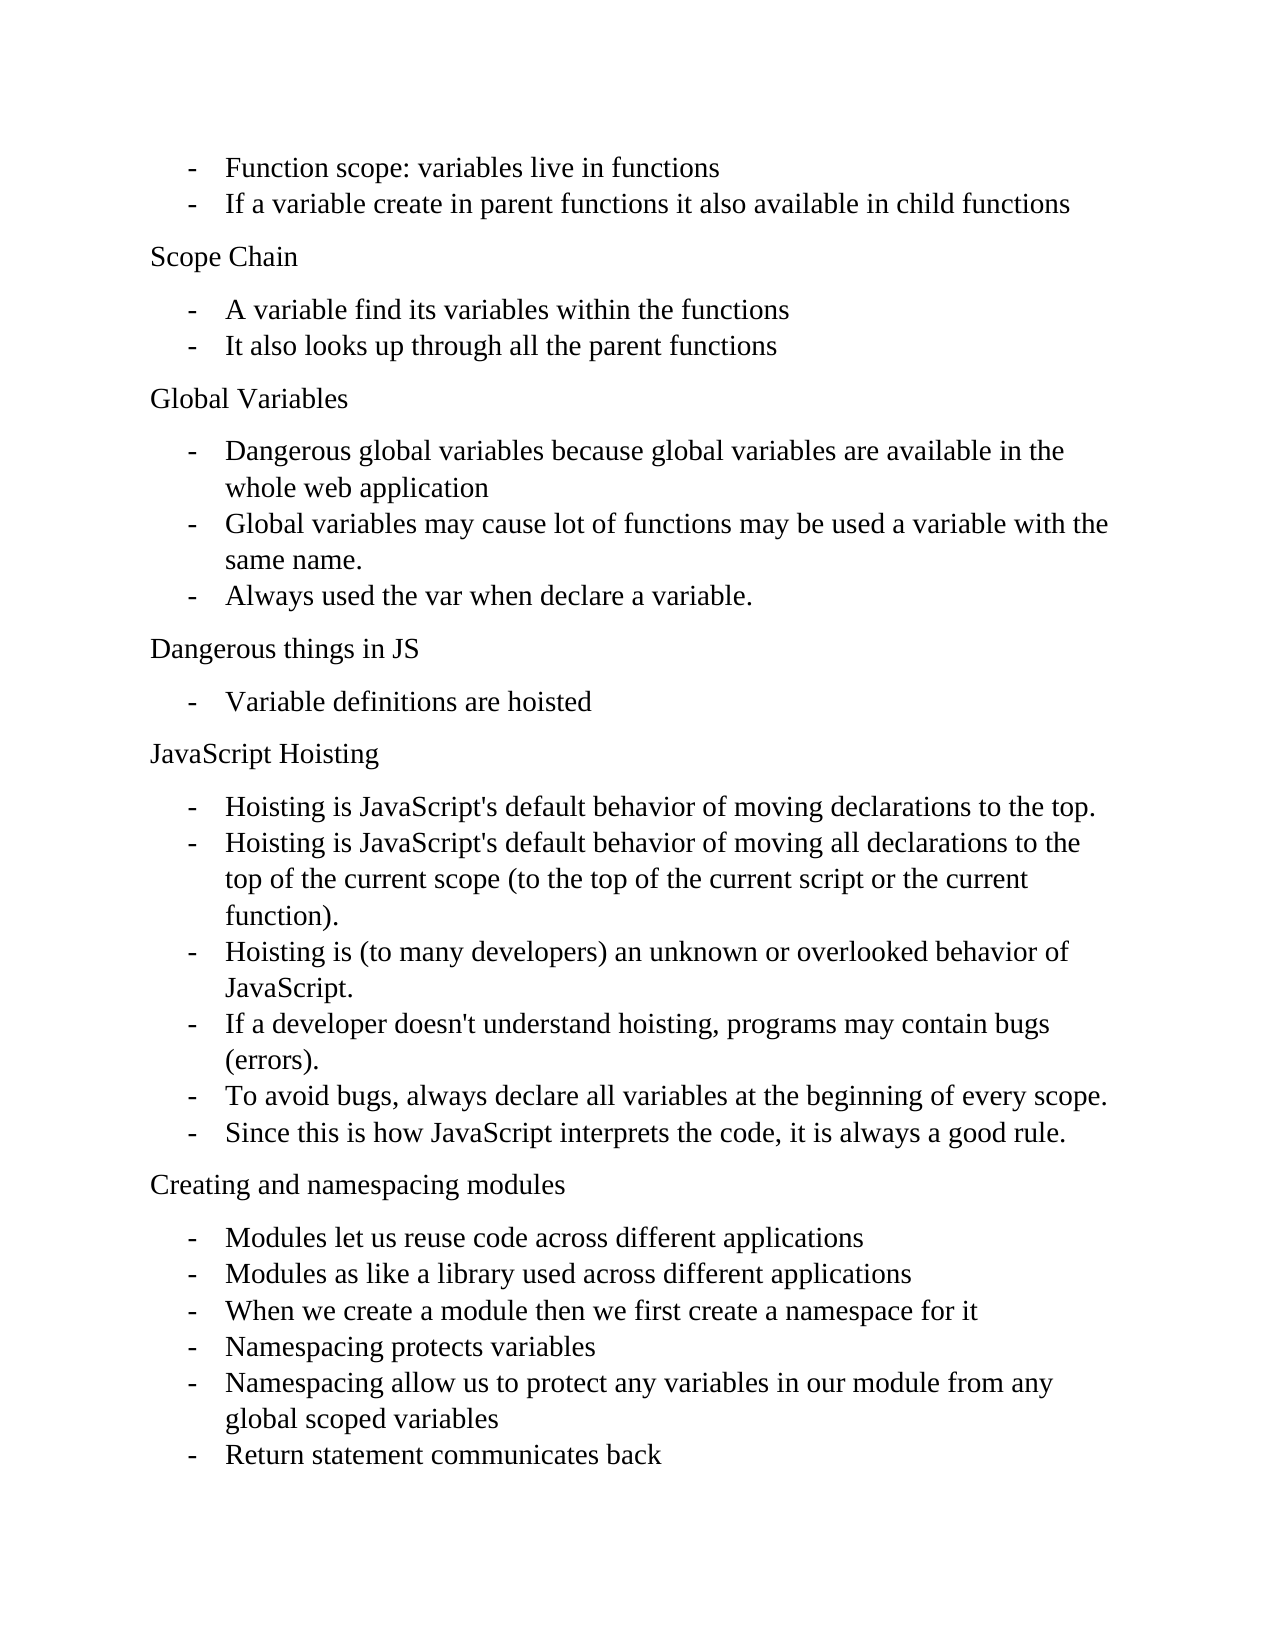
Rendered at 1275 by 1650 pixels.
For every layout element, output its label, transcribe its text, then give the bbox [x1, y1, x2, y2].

list Modules as like a library used across different applications [187, 1256, 1125, 1290]
list A variable find its variables within the functions [187, 292, 1125, 325]
list Dangerous global variables because global variables are available in the whole web application [187, 433, 1125, 503]
list Namespacing protects variables [187, 1329, 1125, 1362]
list Always used the var when declare a variable. [187, 578, 1125, 612]
text Dangerous things in JS [150, 631, 1125, 664]
list Global variables may cause lot of functions may be used a variable with the same name. [187, 506, 1125, 576]
list Hoisting is (to many developers) an unknown or overlooked behavior of JavaScript. [187, 934, 1125, 1004]
list Modules let us reuse code across different applications [187, 1220, 1125, 1254]
list Variable definitions are hoisted [187, 684, 1125, 717]
text Creating and namespacing modules [150, 1167, 1125, 1201]
list To avoid bugs, always declare all variables at the beginning of every scope. [187, 1078, 1125, 1112]
text JavaScript Hoisting [150, 737, 1125, 770]
list It also looks up through all the parent functions [187, 328, 1125, 361]
list Return statement communicates back [187, 1437, 1125, 1471]
text Scope Chain [150, 239, 1125, 272]
list Function scope: variables live in functions [187, 150, 1125, 183]
list Namespacing allow us to protect any variables in our module from any global scoped variables [187, 1365, 1125, 1434]
list When we create a module then we first create a namespace for it [187, 1293, 1125, 1326]
text Global Variables [150, 381, 1125, 414]
list Hoisting is JavaScript's default behavior of moving declarations to the top. [187, 789, 1125, 823]
list If a variable create in parent functions it also available in child functions [187, 186, 1125, 220]
list Hoisting is JavaScript's default behavior of moving all declarations to the top of the current scope (to the top of the current script or the current function). [187, 826, 1125, 931]
list Since this is how JavaScript interprets the code, it is always a good rule. [187, 1115, 1125, 1148]
list If a developer doesn't understand hoisting, programs may contain bugs (errors). [187, 1006, 1125, 1076]
